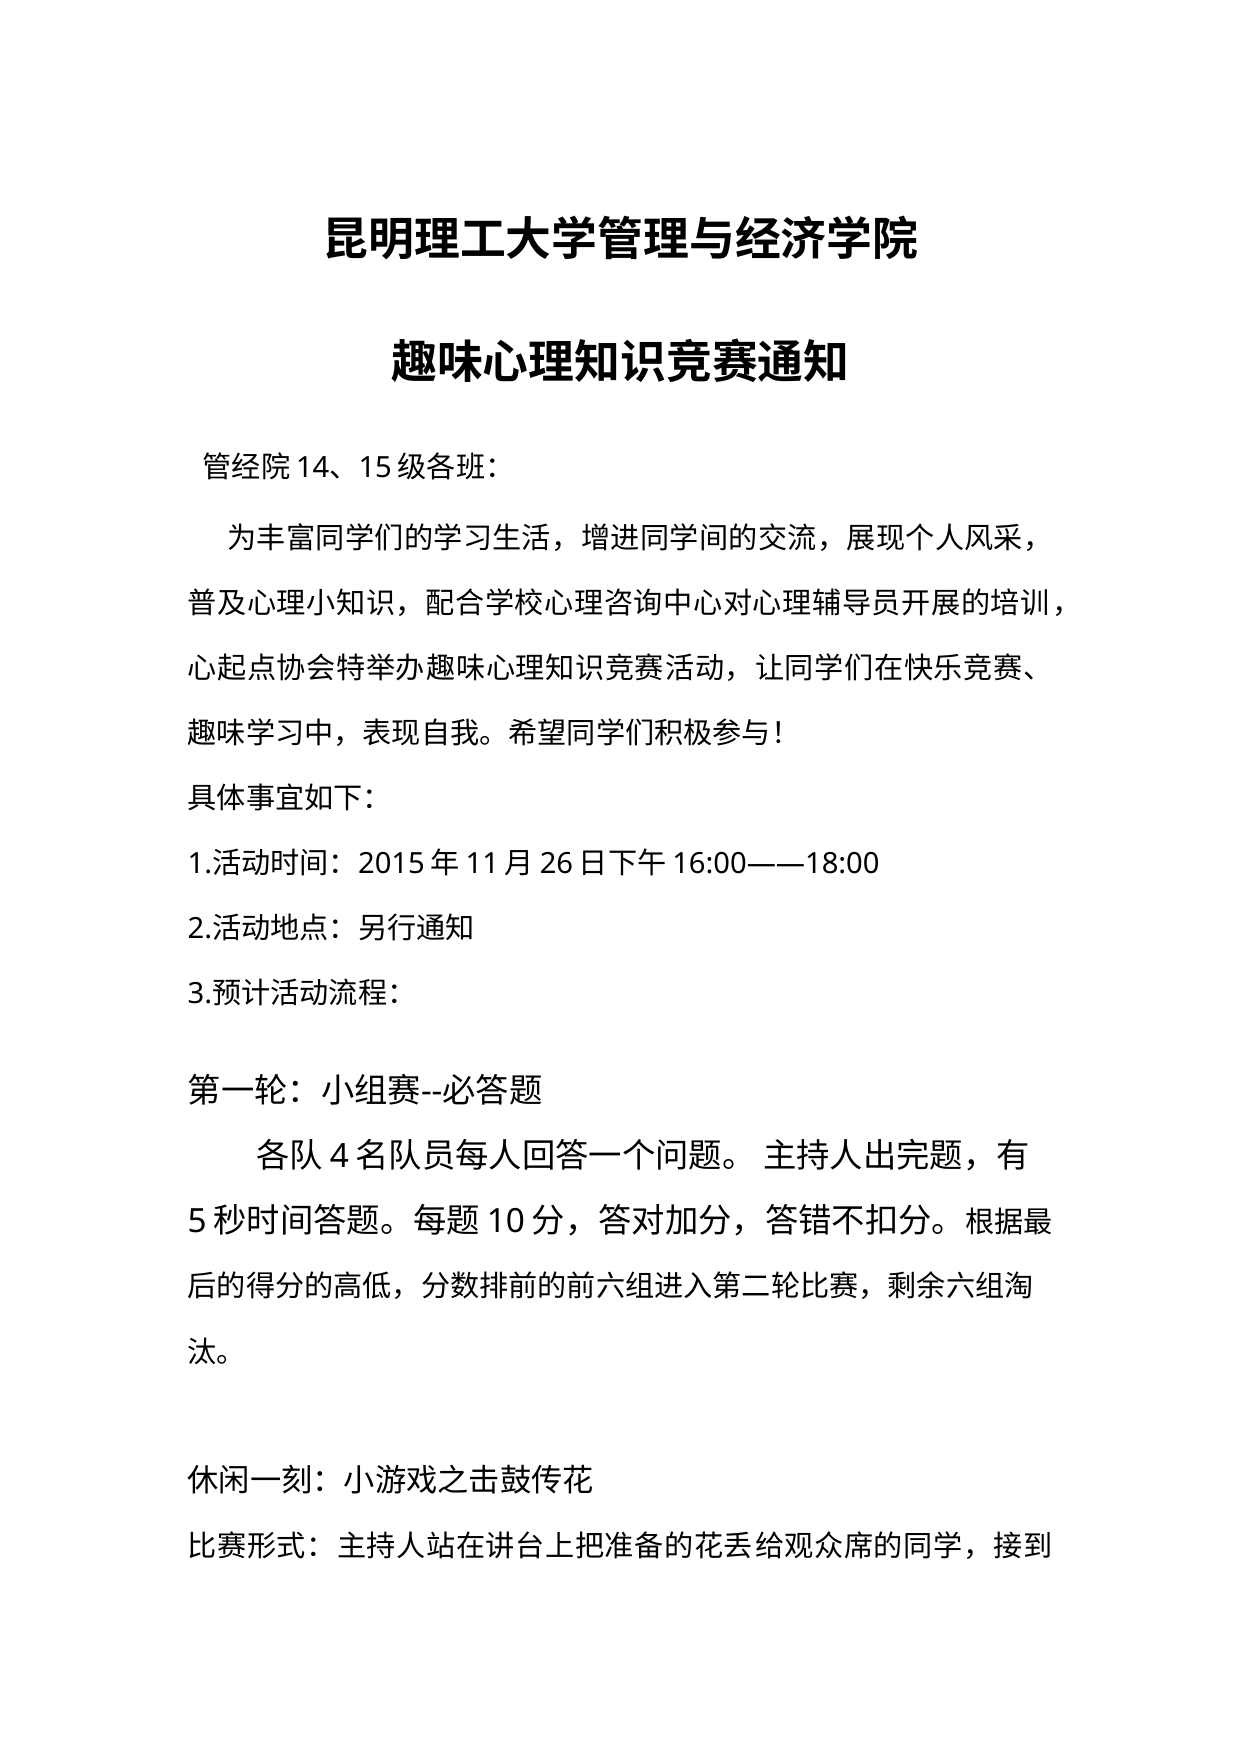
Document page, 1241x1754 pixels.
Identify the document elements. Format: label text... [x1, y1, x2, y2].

text 具体事宜如下： [187, 763, 1053, 828]
title 趣味心理知识竞赛通知 [187, 309, 1053, 407]
text 3.预计活动流程： [187, 958, 1053, 1023]
text 各队4名队员每人回答一个问题。 主持人出完题，有5秒时间答题。每题10分，答对加分，答错不扣分。根据最后的得分的高低，分数排前的前六组进入第二轮比赛，剩余六组淘汰。 [187, 1121, 1053, 1381]
text 1.活动时间：2015年11月26日下午16:00——18:00 [187, 828, 1053, 893]
text 第一轮：小组赛--必答题 [187, 1056, 1053, 1121]
text 休闲一刻：小游戏之击鼓传花 [187, 1446, 1053, 1511]
text 为丰富同学们的学习生活，增进同学间的交流，展现个人风采，普及心理小知识，配合学校心理咨询中心对心理辅导员开展的培训，心起点协会特举办趣味心理知识竞赛活动，让同学们在快乐竞赛、趣味学习中，表现自我。希望同学们积极参与！ [187, 503, 1053, 763]
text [187, 1511, 1053, 1576]
list 2.活动地点：另行通知 [187, 893, 1053, 958]
title 管经院14、15级各班： [187, 432, 1053, 497]
title 昆明理工大学管理与经济学院 [187, 187, 1053, 284]
